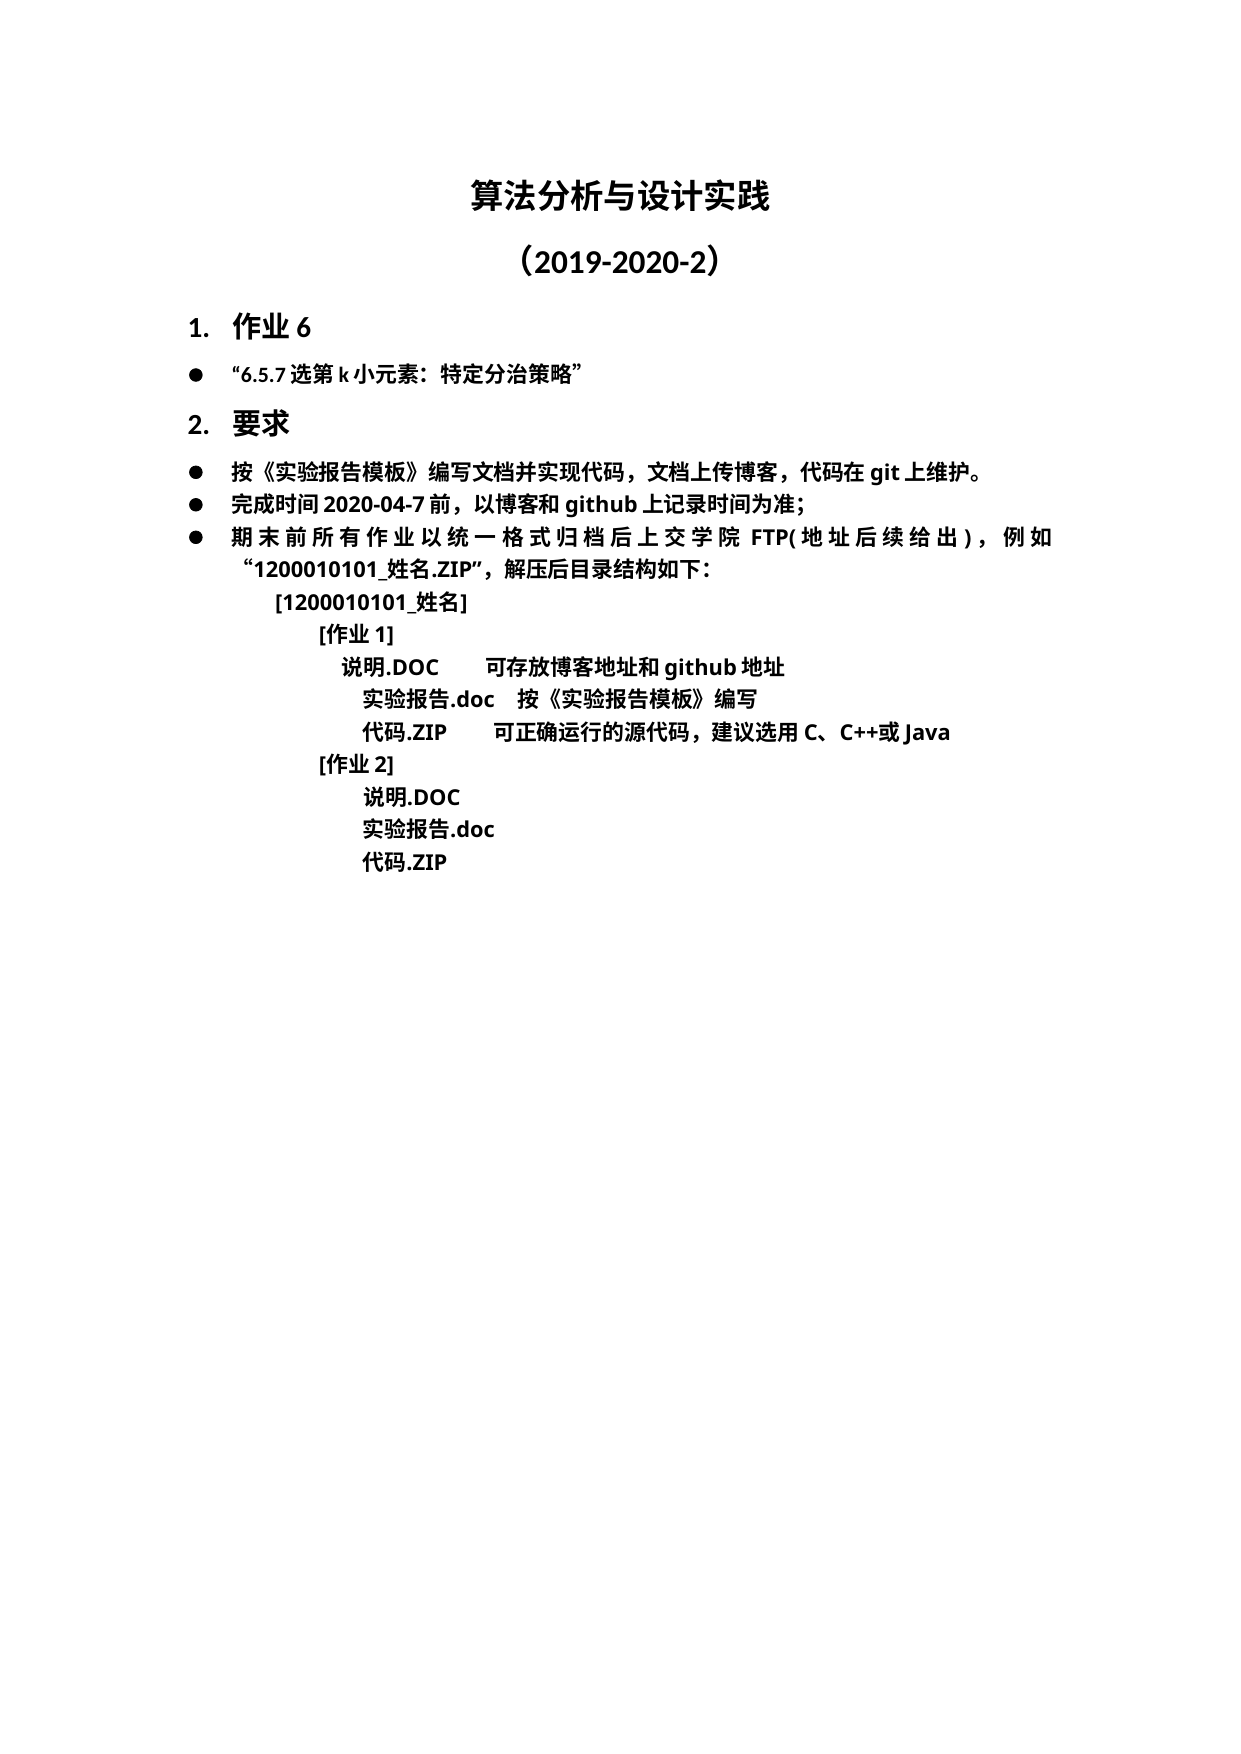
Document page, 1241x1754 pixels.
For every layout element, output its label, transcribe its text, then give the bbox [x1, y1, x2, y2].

text （2019-2020-2） [187, 227, 1053, 292]
list 说明.DOC 可存放博客地址和github地址 [275, 649, 1053, 682]
list 完成时间2020-04-7前，以博客和github上记录时间为准； [187, 487, 1053, 519]
list 按《实验报告模板》编写文档并实现代码，文档上传博客，代码在git上维护。 [187, 454, 1053, 487]
list 作业6 [187, 292, 1053, 357]
list 实验报告.doc 按《实验报告模板》编写 [319, 682, 1053, 714]
list 实验报告.doc [319, 812, 1053, 844]
list 要求 [187, 389, 1053, 454]
list [作业2] [275, 747, 1053, 779]
list 期末前所有作业以统一格式归档后上交学院FTP(地址后续给出)，例如“1200010101_姓名.ZIP”，解压后目录结构如下： [187, 519, 1053, 584]
list 代码.ZIP [319, 844, 1053, 877]
text 算法分析与设计实践 [187, 162, 1053, 227]
list 代码.ZIP 可正确运行的源代码，建议选用C、C++或Java [319, 714, 1053, 747]
list 说明.DOC [275, 779, 1053, 812]
list “6.5.7选第k小元素：特定分治策略” [187, 357, 1053, 389]
list [作业1] [275, 617, 1053, 649]
list [1200010101_姓名] [275, 584, 1053, 617]
